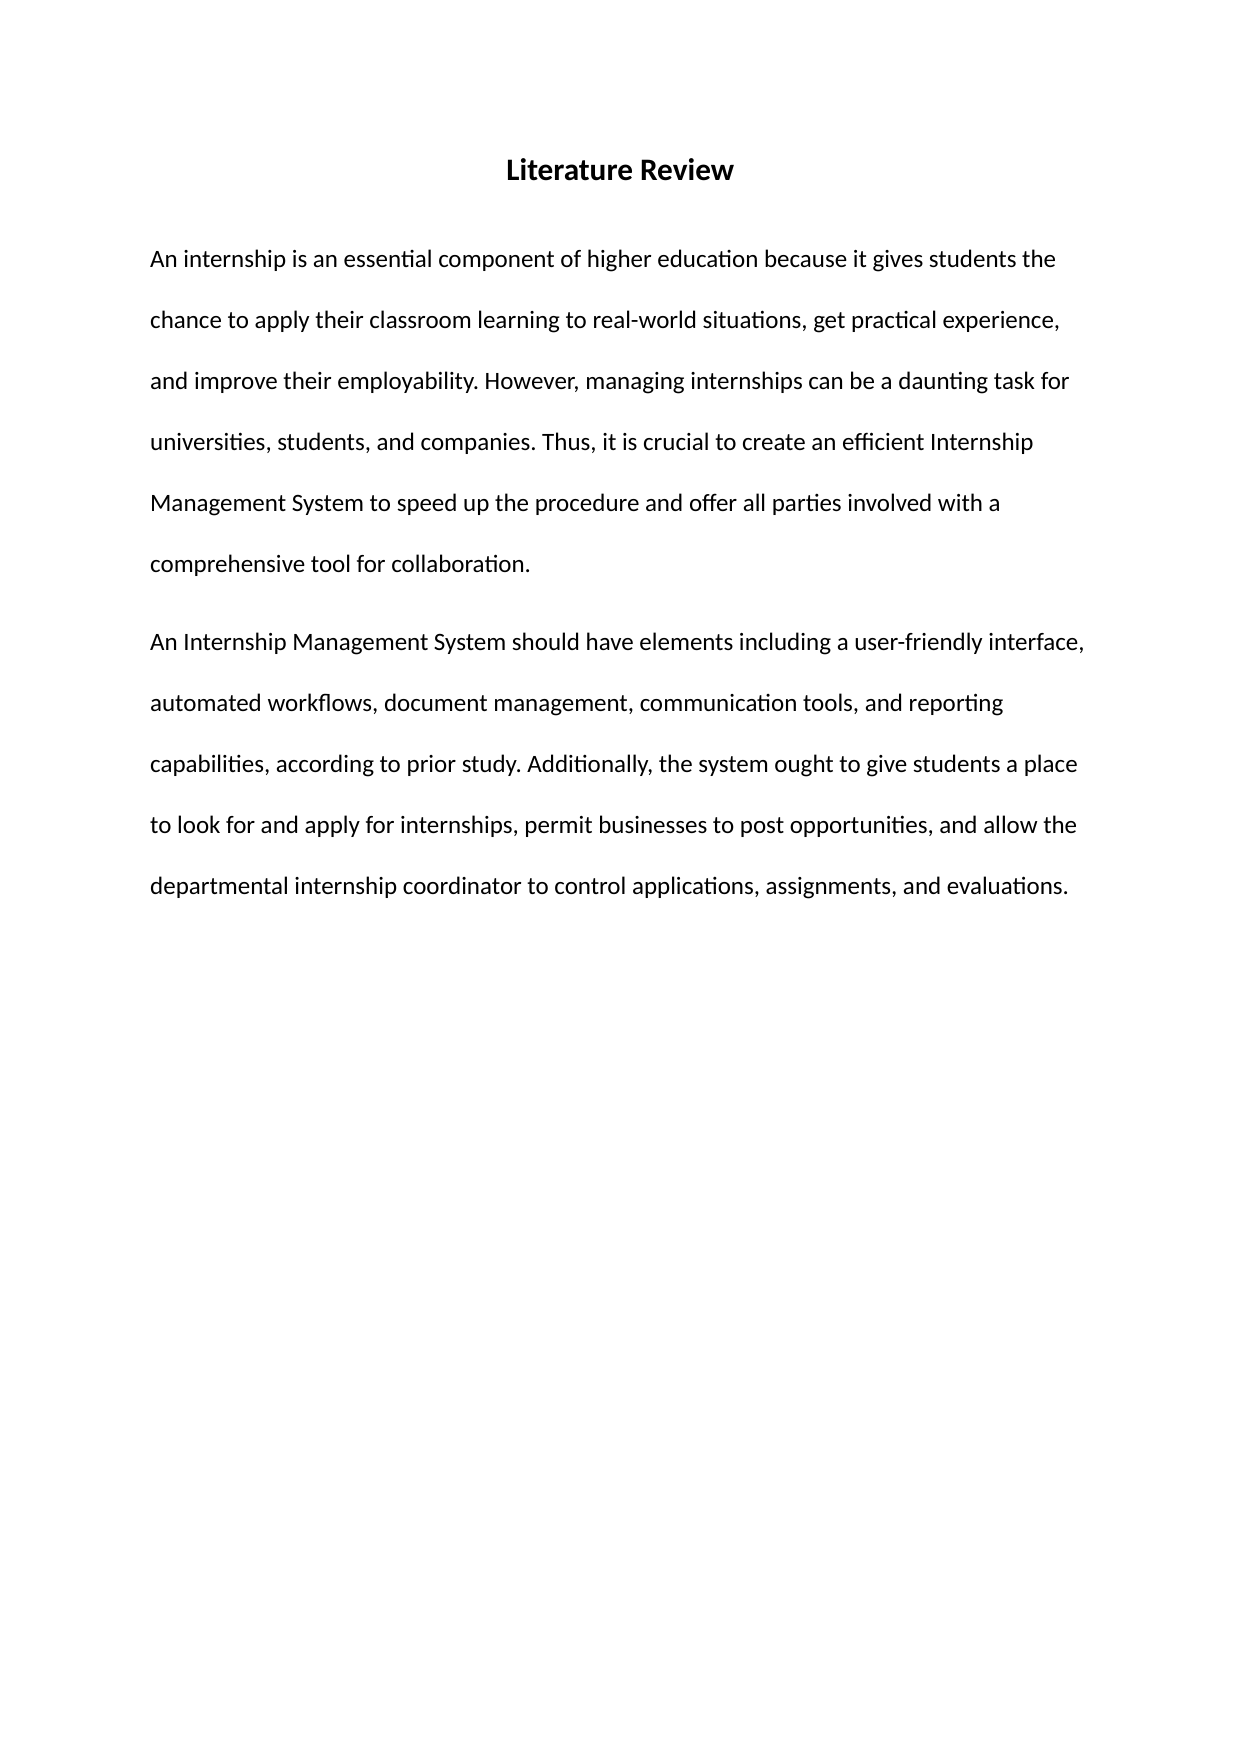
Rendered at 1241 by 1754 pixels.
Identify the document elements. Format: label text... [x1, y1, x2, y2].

text An Internship Management System should have elements including a user-friendly interface, automated workflows, document management, communication tools, and reporting capabilities, according to prior study. Additionally, the system ought to give students a place to look for and apply for internships, permit businesses to post opportunities, and allow the departmental internship coordinator to control applications, assignments, and evaluations. [150, 626, 1090, 901]
text Literature Review [150, 150, 1090, 188]
text An internship is an essential component of higher education because it gives students the chance to apply their classroom learning to real-world situations, get practical experience, and improve their employability. However, managing internships can be a daunting task for universities, students, and companies. Thus, it is crucial to create an efficient Internship Management System to speed up the procedure and offer all parties involved with a comprehensive tool for collaboration. [150, 243, 1090, 579]
